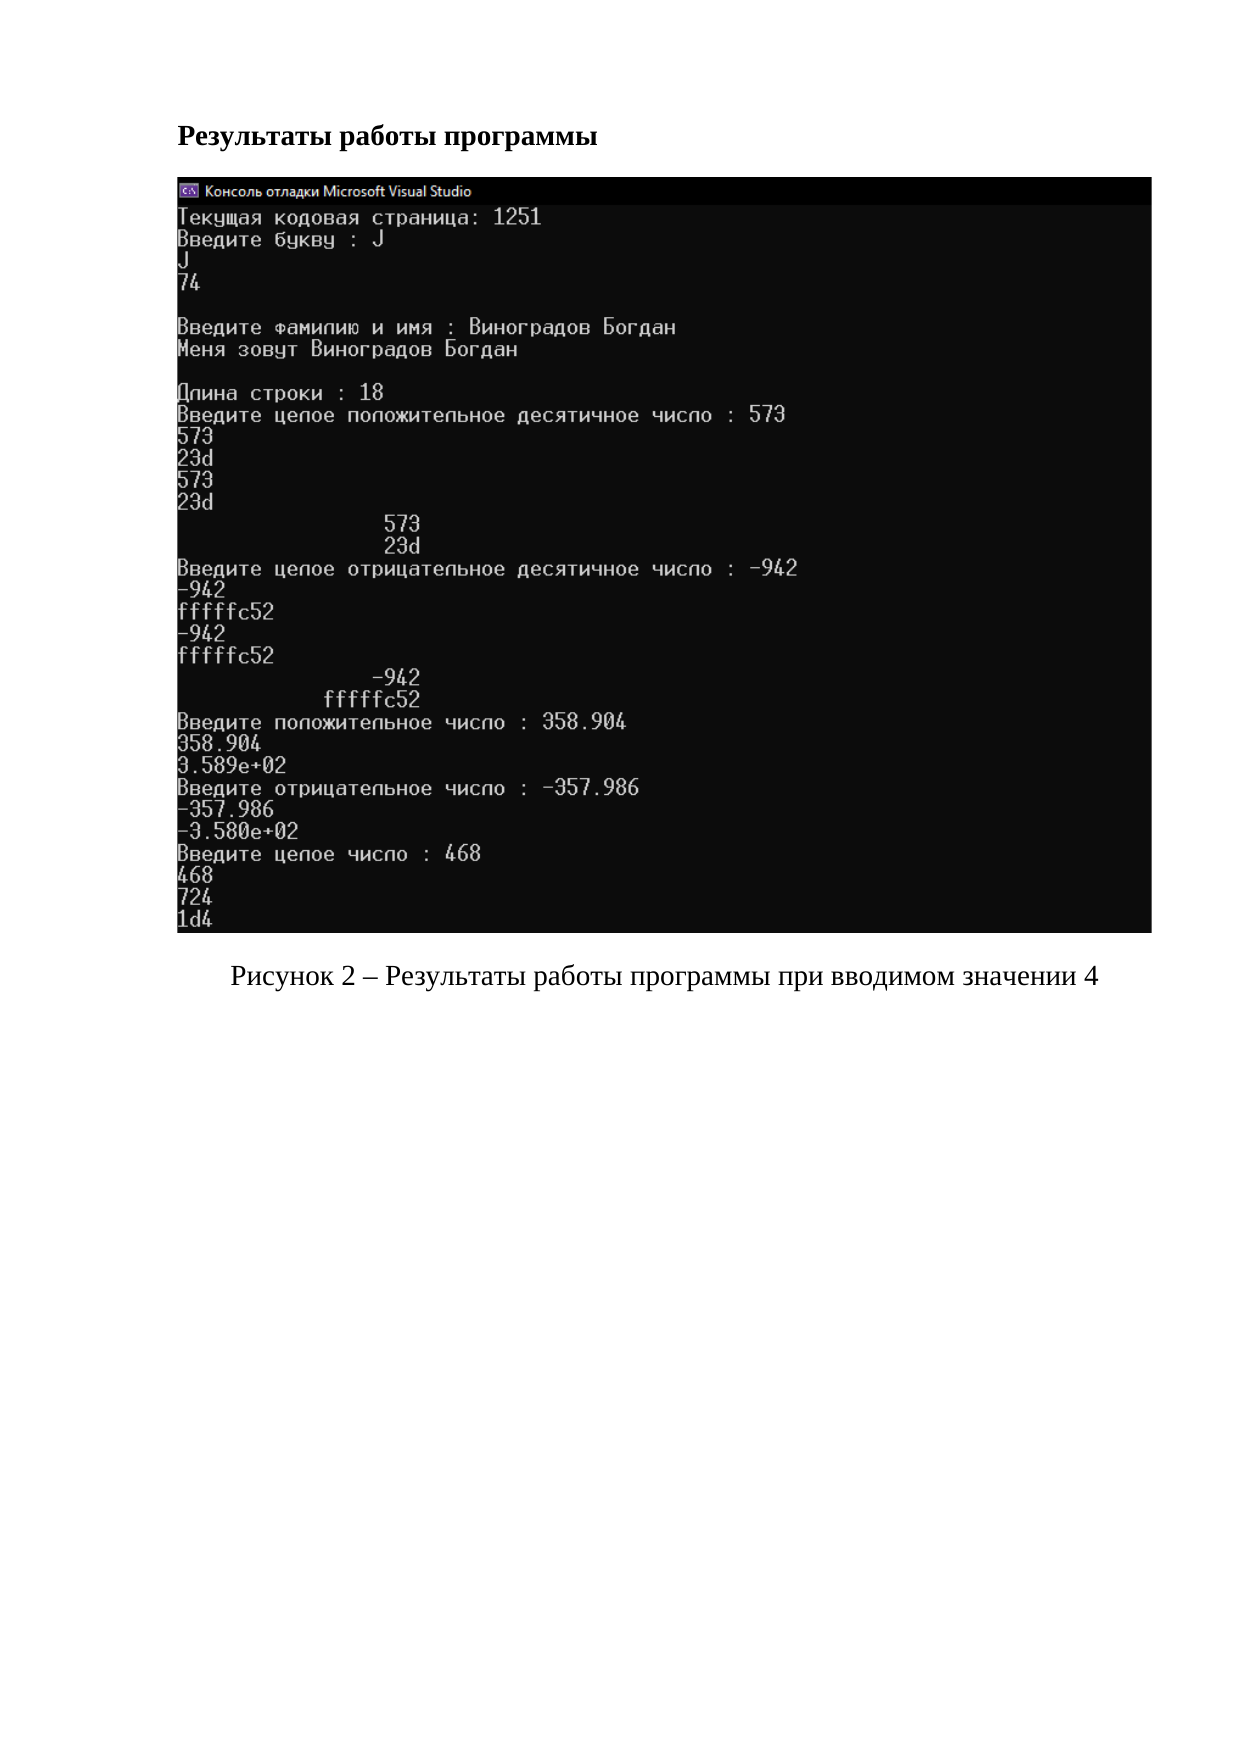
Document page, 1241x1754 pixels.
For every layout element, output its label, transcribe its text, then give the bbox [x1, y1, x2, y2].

picture [177, 177, 1152, 933]
text Результаты работы программы [177, 118, 1152, 152]
text Рисунок 2 – Результаты работы программы при вводимом значении 4 [177, 958, 1152, 992]
